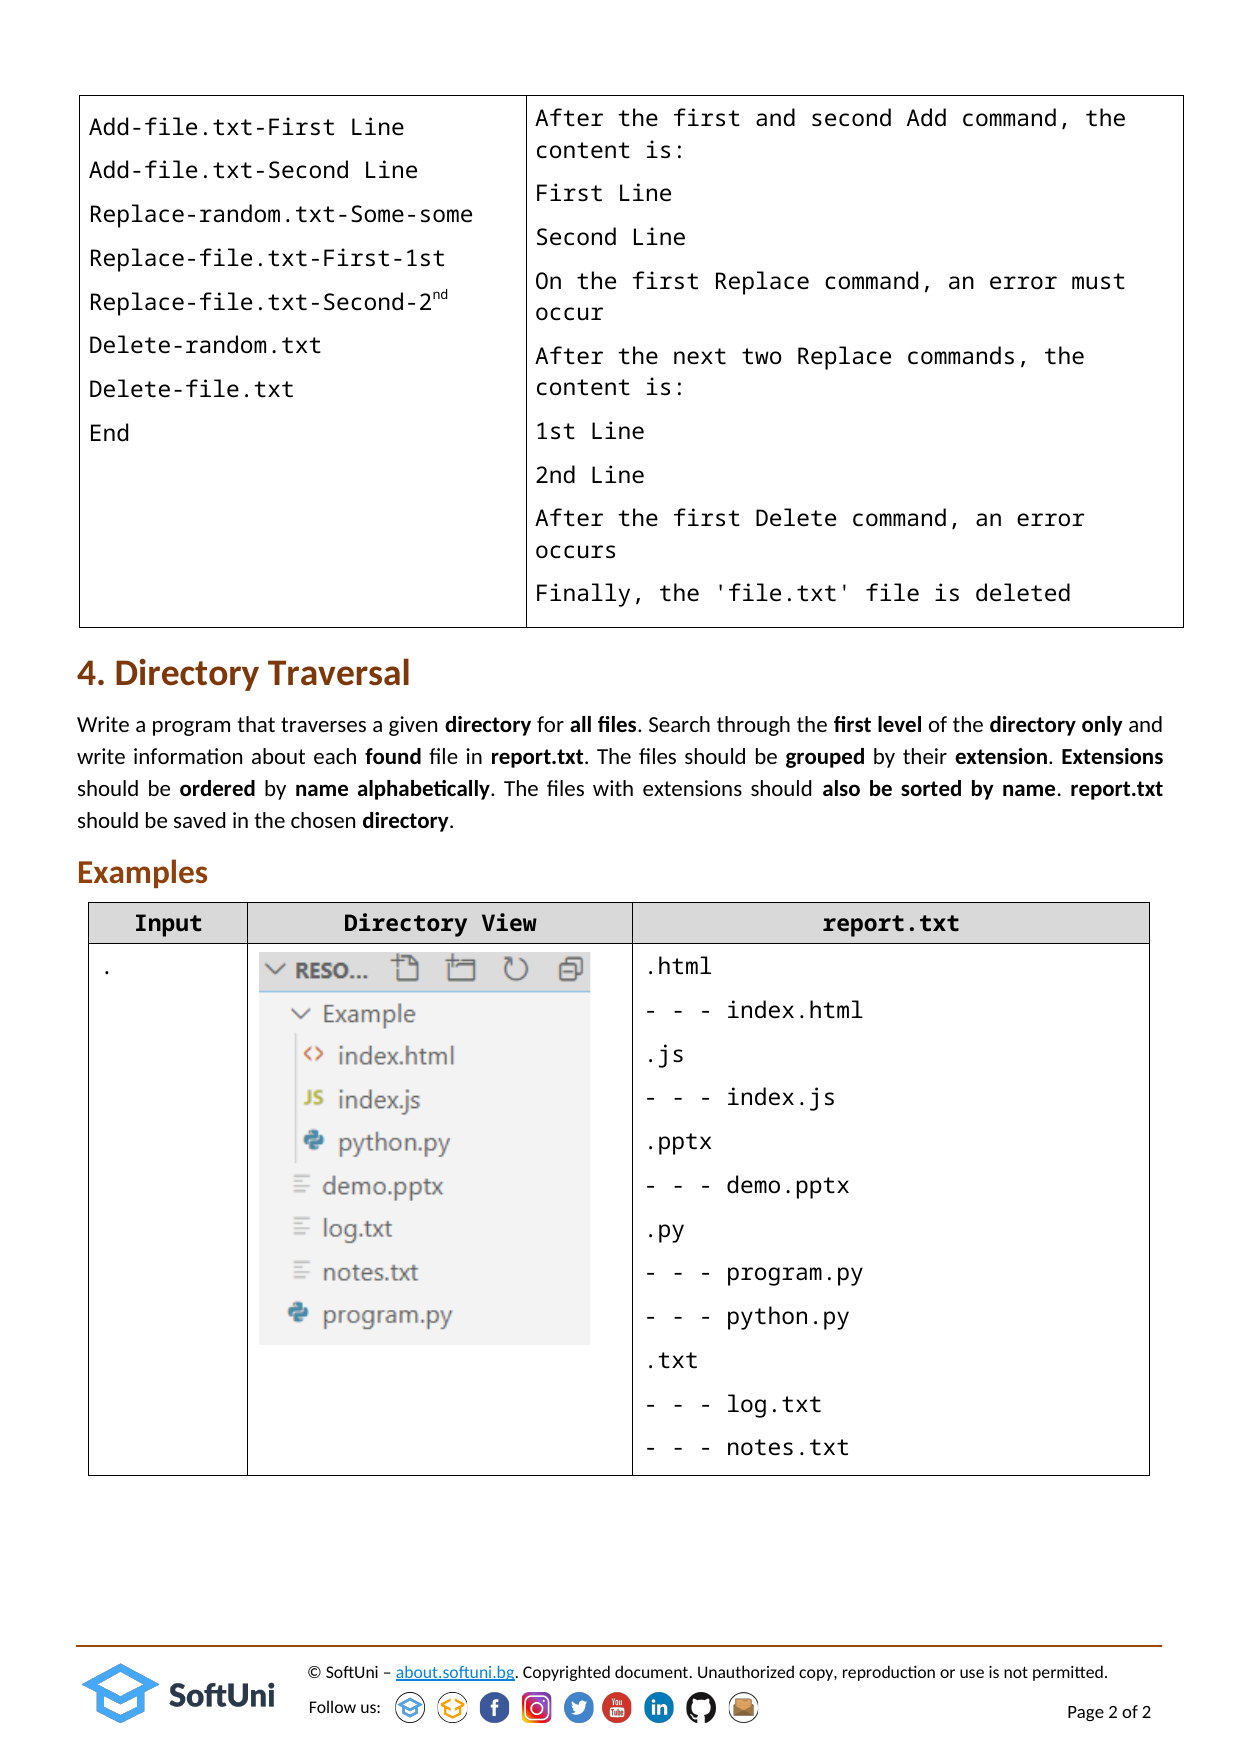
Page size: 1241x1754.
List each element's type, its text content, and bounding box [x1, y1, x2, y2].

picture [437, 1692, 468, 1723]
picture [644, 1714, 653, 1723]
picture [395, 1692, 425, 1723]
picture [658, 1705, 667, 1714]
table_header Directory View [248, 903, 632, 943]
table_cell .html - - - index.html .js - - - index.js .pptx - - - demo.pptx .py - - - program.py - - - python.py .txt - - - log.txt - - - notes.txt [633, 944, 1149, 1475]
picture [479, 1692, 510, 1723]
picture [665, 1714, 674, 1723]
picture [644, 1692, 653, 1701]
picture [75, 1658, 281, 1729]
table_header Input [89, 903, 247, 943]
subtitle Directory Traversal [77, 649, 1163, 695]
table_cell . [89, 944, 247, 1475]
picture [665, 1692, 674, 1701]
picture [602, 1692, 632, 1723]
subtitle Examples [77, 851, 1163, 892]
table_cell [80, 96, 526, 627]
picture [259, 952, 591, 1345]
table_cell [248, 944, 632, 1475]
picture [686, 1692, 716, 1723]
picture [564, 1692, 594, 1723]
picture [728, 1692, 759, 1723]
table_header report.txt [633, 903, 1149, 943]
text Write a program that traverses a given directory for all files. Search through the first level of the directory only and write information about each found file in report.txt. The files should be grouped by their extension. Extensions should be ordered by name alphabetically. The files with extensions should also be sorted by name. report.txt should be saved in the chosen directory. [77, 710, 1163, 834]
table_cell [527, 96, 1183, 627]
picture [522, 1692, 552, 1723]
